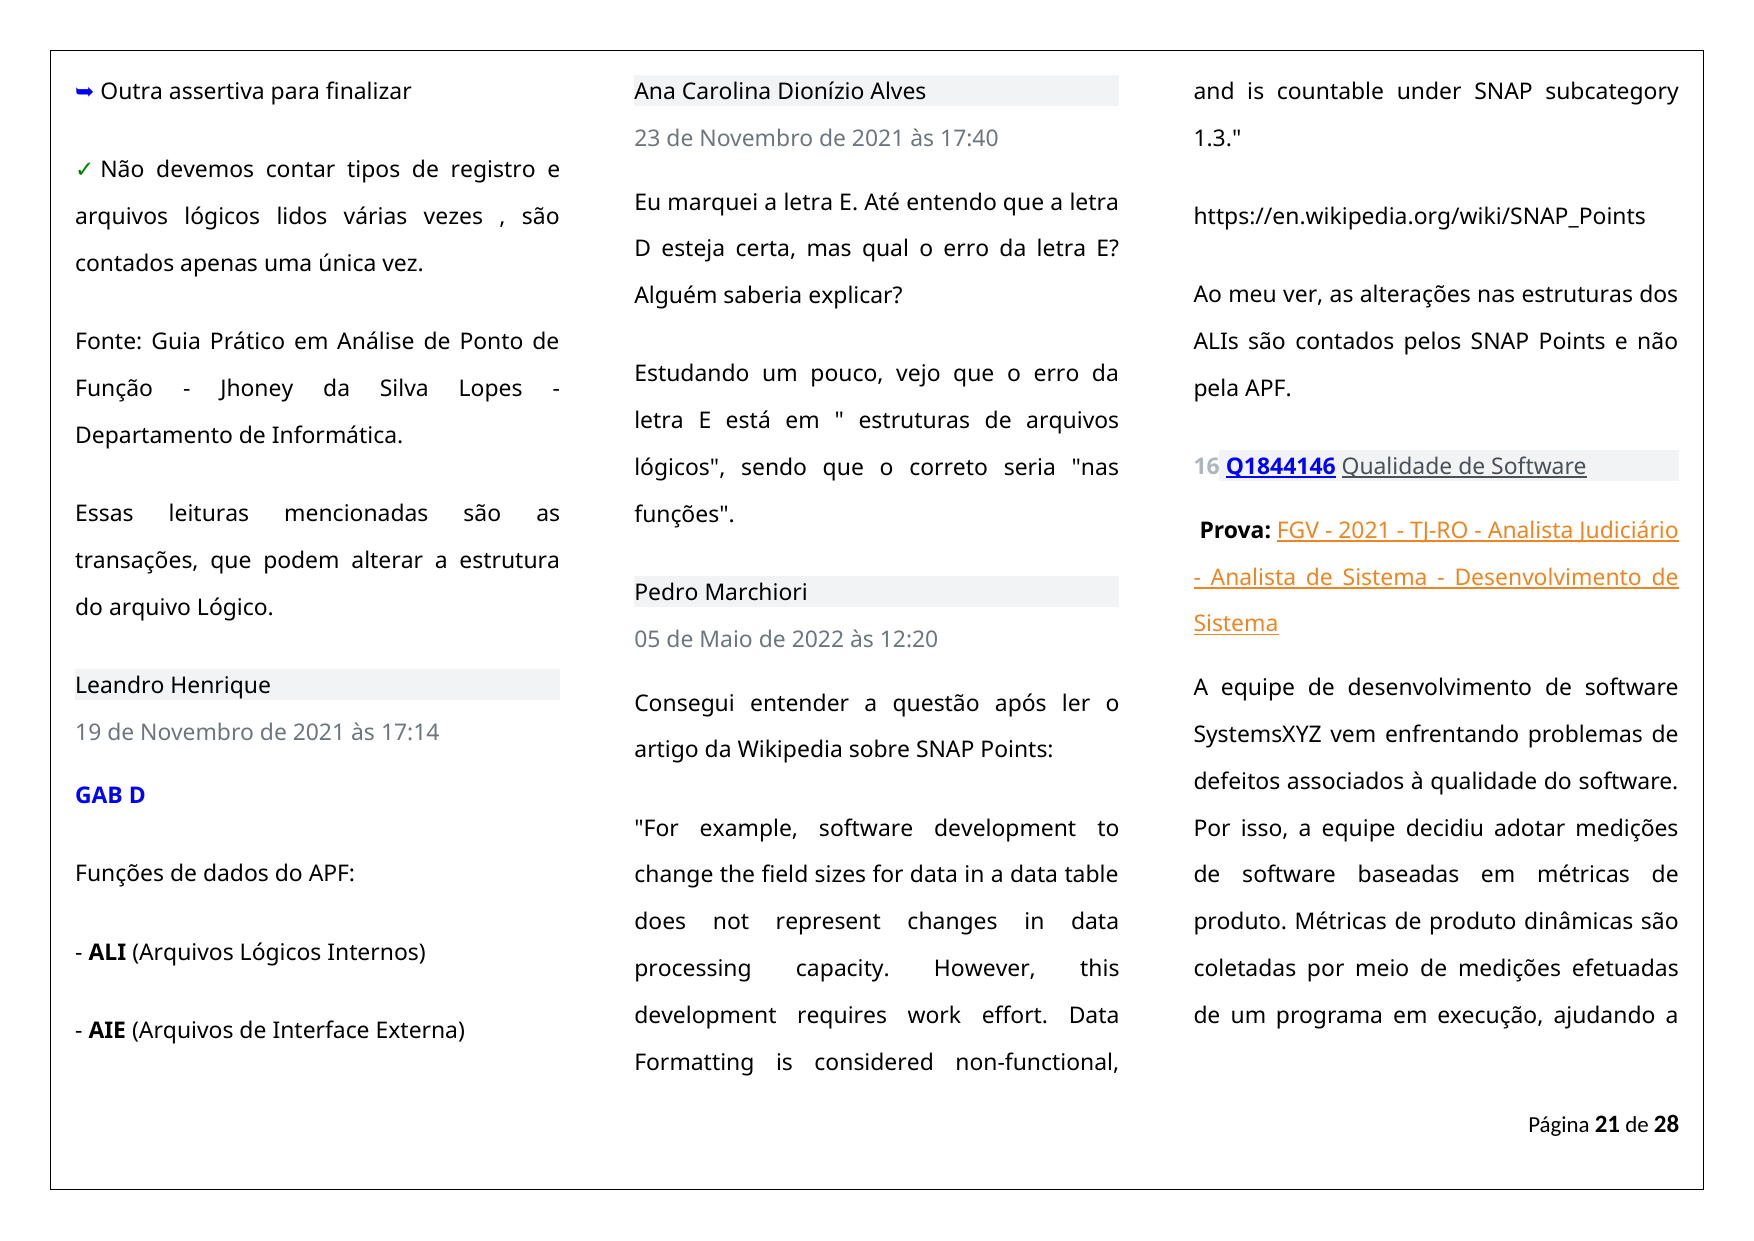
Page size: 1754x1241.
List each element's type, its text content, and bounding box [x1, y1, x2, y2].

text Ana Carolina Dionízio Alves [634, 75, 1119, 106]
text Fonte: Guia Prático em Análise de Ponto de Função - Jhoney da Silva Lopes - Departamento de Informática. [75, 325, 560, 450]
text 19 de Novembro de 2021 às 17:14 [75, 716, 560, 747]
text ➥ Outra assertiva para finalizar [75, 75, 560, 106]
text Consegui entender a questão após ler o artigo da Wikipedia sobre SNAP Points: [634, 686, 1119, 764]
text "For example, software development to change the field sizes for data in a data table does not represent changes in data processing capacity. However, this development requires work effort. Data Formatting is considered non-functional, and is countable under SNAP subcategory 1.3." [634, 811, 1119, 1077]
text Funções de dados do APF: [75, 857, 560, 888]
text Pedro Marchiori [634, 576, 1119, 607]
text Eu marquei a letra E. Até entendo que a letra D esteja certa, mas qual o erro da letra E? Alguém saberia explicar? [634, 185, 1119, 310]
text Estudando um pouco, vejo que o erro da letra E está em " estruturas de arquivos lógicos", sendo que o correto seria "nas funções". [634, 357, 1119, 529]
text Ao meu ver, as alterações nas estruturas dos ALIs são contados pelos SNAP Points e não pela APF. [1193, 278, 1679, 403]
text 05 de Maio de 2022 às 12:20 [634, 623, 1119, 654]
text Essas leituras mencionadas são as transações, que podem alterar a estrutura do arquivo Lógico. [75, 497, 560, 622]
text - ALI (Arquivos Lógicos Internos) [75, 935, 560, 967]
text "For example, software development to change the field sizes for data in a data table does not represent changes in data processing capacity. However, this development requires work effort. Data Formatting is considered non-functional, and is countable under SNAP subcategory 1.3." [1193, 75, 1679, 153]
text ✓ Não devemos contar tipos de registro e arquivos lógicos lidos várias vezes , são contados apenas uma única vez. [75, 153, 560, 278]
text - AIE (Arquivos de Interface Externa) [75, 1013, 560, 1045]
text 16 Q1844146 Qualidade de Software [1219, 450, 1679, 481]
text Prova: FGV - 2021 - TJ-RO - Analista Judiciário - Analista de Sistema - Desenvolvimento de Sistema [1193, 513, 1679, 587]
text https://en.wikipedia.org/wiki/SNAP_Points [1193, 200, 1679, 231]
text Leandro Henrique [75, 669, 560, 700]
text 23 de Novembro de 2021 às 17:40 [634, 122, 1119, 153]
text GAB D [75, 779, 560, 810]
text Prova: FGV - 2021 - TJ-RO - Analista Judiciário - Analista de Sistema - Desenvolvimento de Sistema [1193, 588, 1679, 638]
